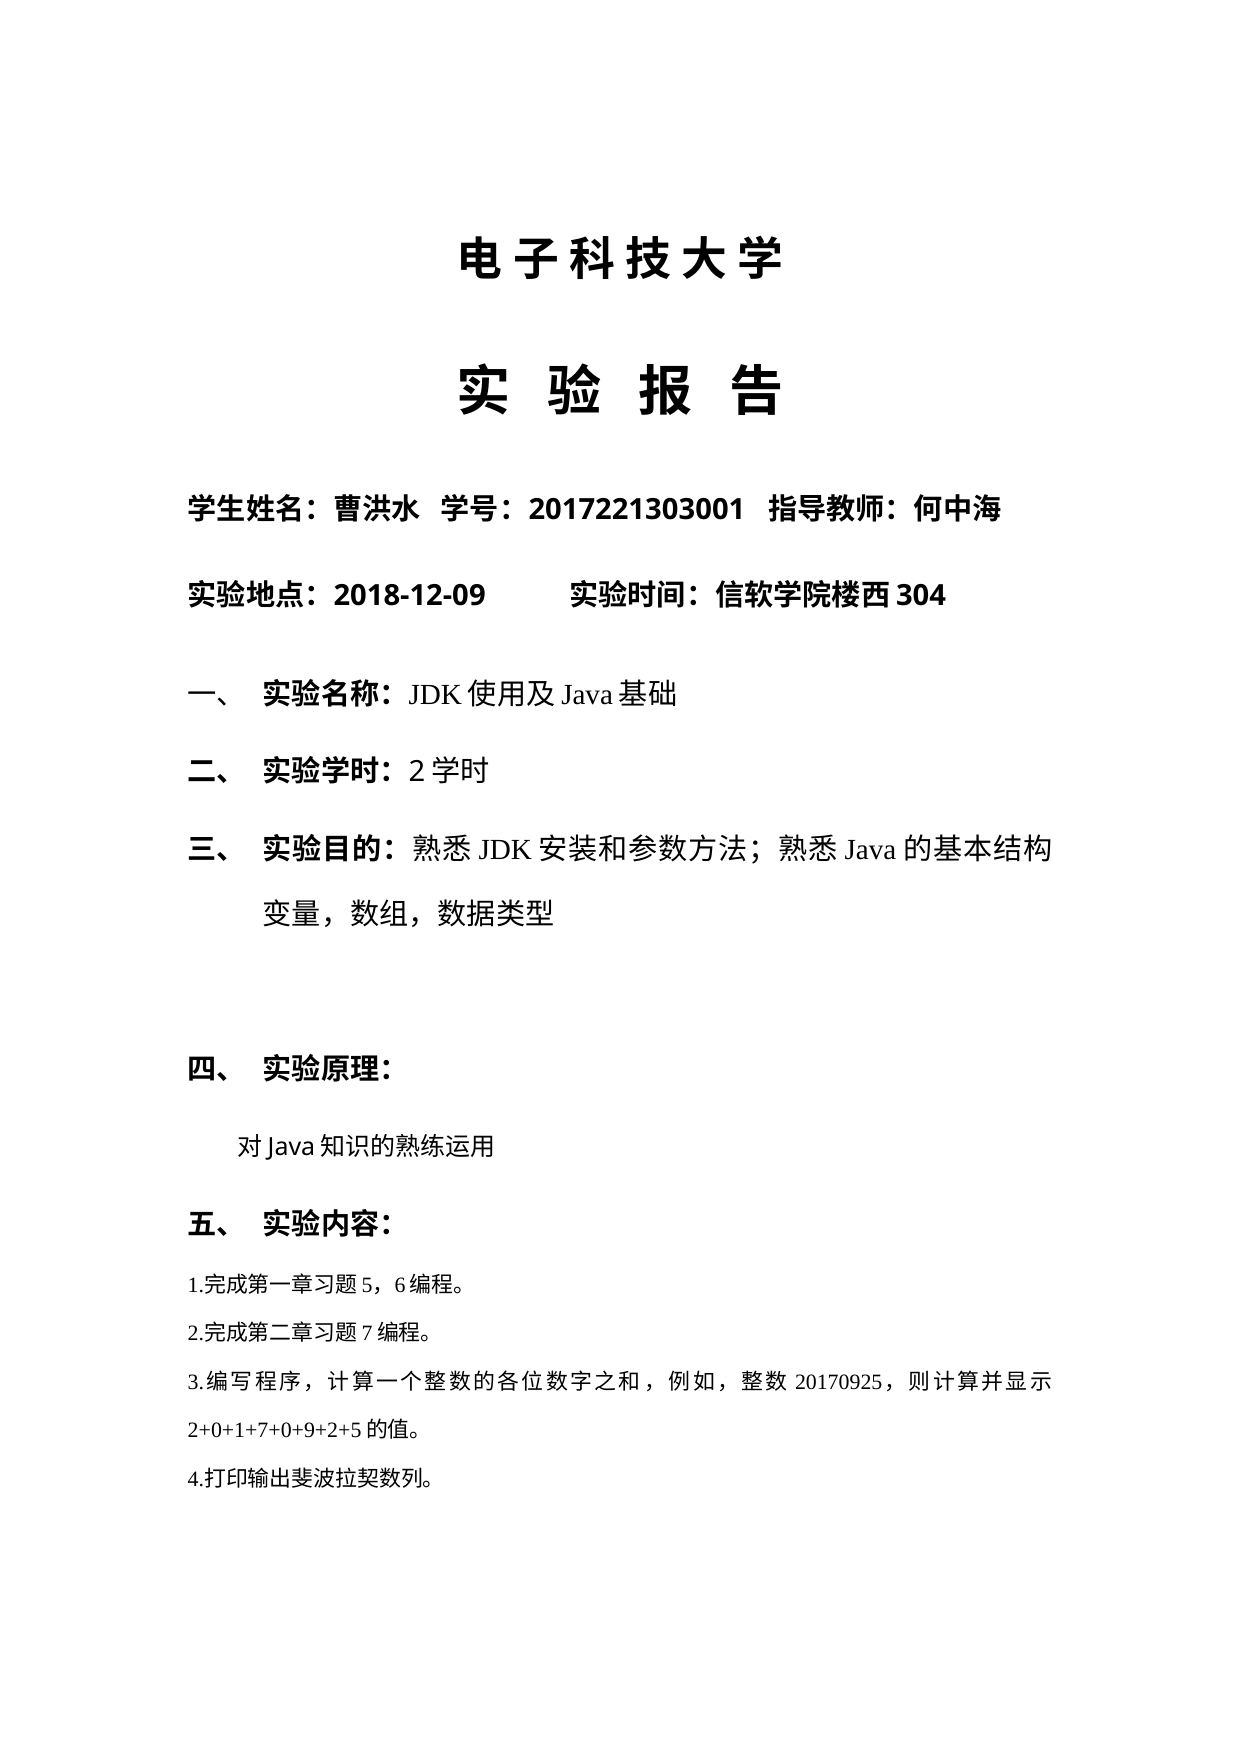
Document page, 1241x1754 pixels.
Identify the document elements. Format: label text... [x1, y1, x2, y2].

text 实验地点：2018-12-09 实验时间：信软学院楼西304 [187, 561, 1053, 626]
text 实 验 报 告 [187, 338, 1053, 435]
text 学生姓名：曹洪水 学号：2017221303001 指导教师：何中海 [187, 474, 1053, 539]
text 电 子 科 技 大 学 [187, 207, 1053, 304]
list 实验原理： [187, 1034, 1053, 1099]
text 对Java知识的熟练运用 [187, 1112, 1053, 1177]
list 实验目的：熟悉JDK安装和参数方法；熟悉Java的基本结构，变量，数组，数据类型 [187, 814, 1053, 944]
text 3.编写程序，计算一个整数的各位数字之和，例如，整数20170925，则计算并显示2+0+1+7+0+9+2+5的值。 [187, 1363, 1053, 1444]
text 1.完成第一章习题5，6编程。 [187, 1267, 1053, 1299]
list 实验内容： [187, 1189, 1053, 1254]
text 2.完成第二章习题7编程。 [187, 1315, 1053, 1347]
list 实验名称：JDK使用及Java基础 [187, 659, 1053, 724]
list 实验学时：2学时 [187, 737, 1053, 802]
text 4.打印输出斐波拉契数列。 [187, 1460, 1053, 1493]
